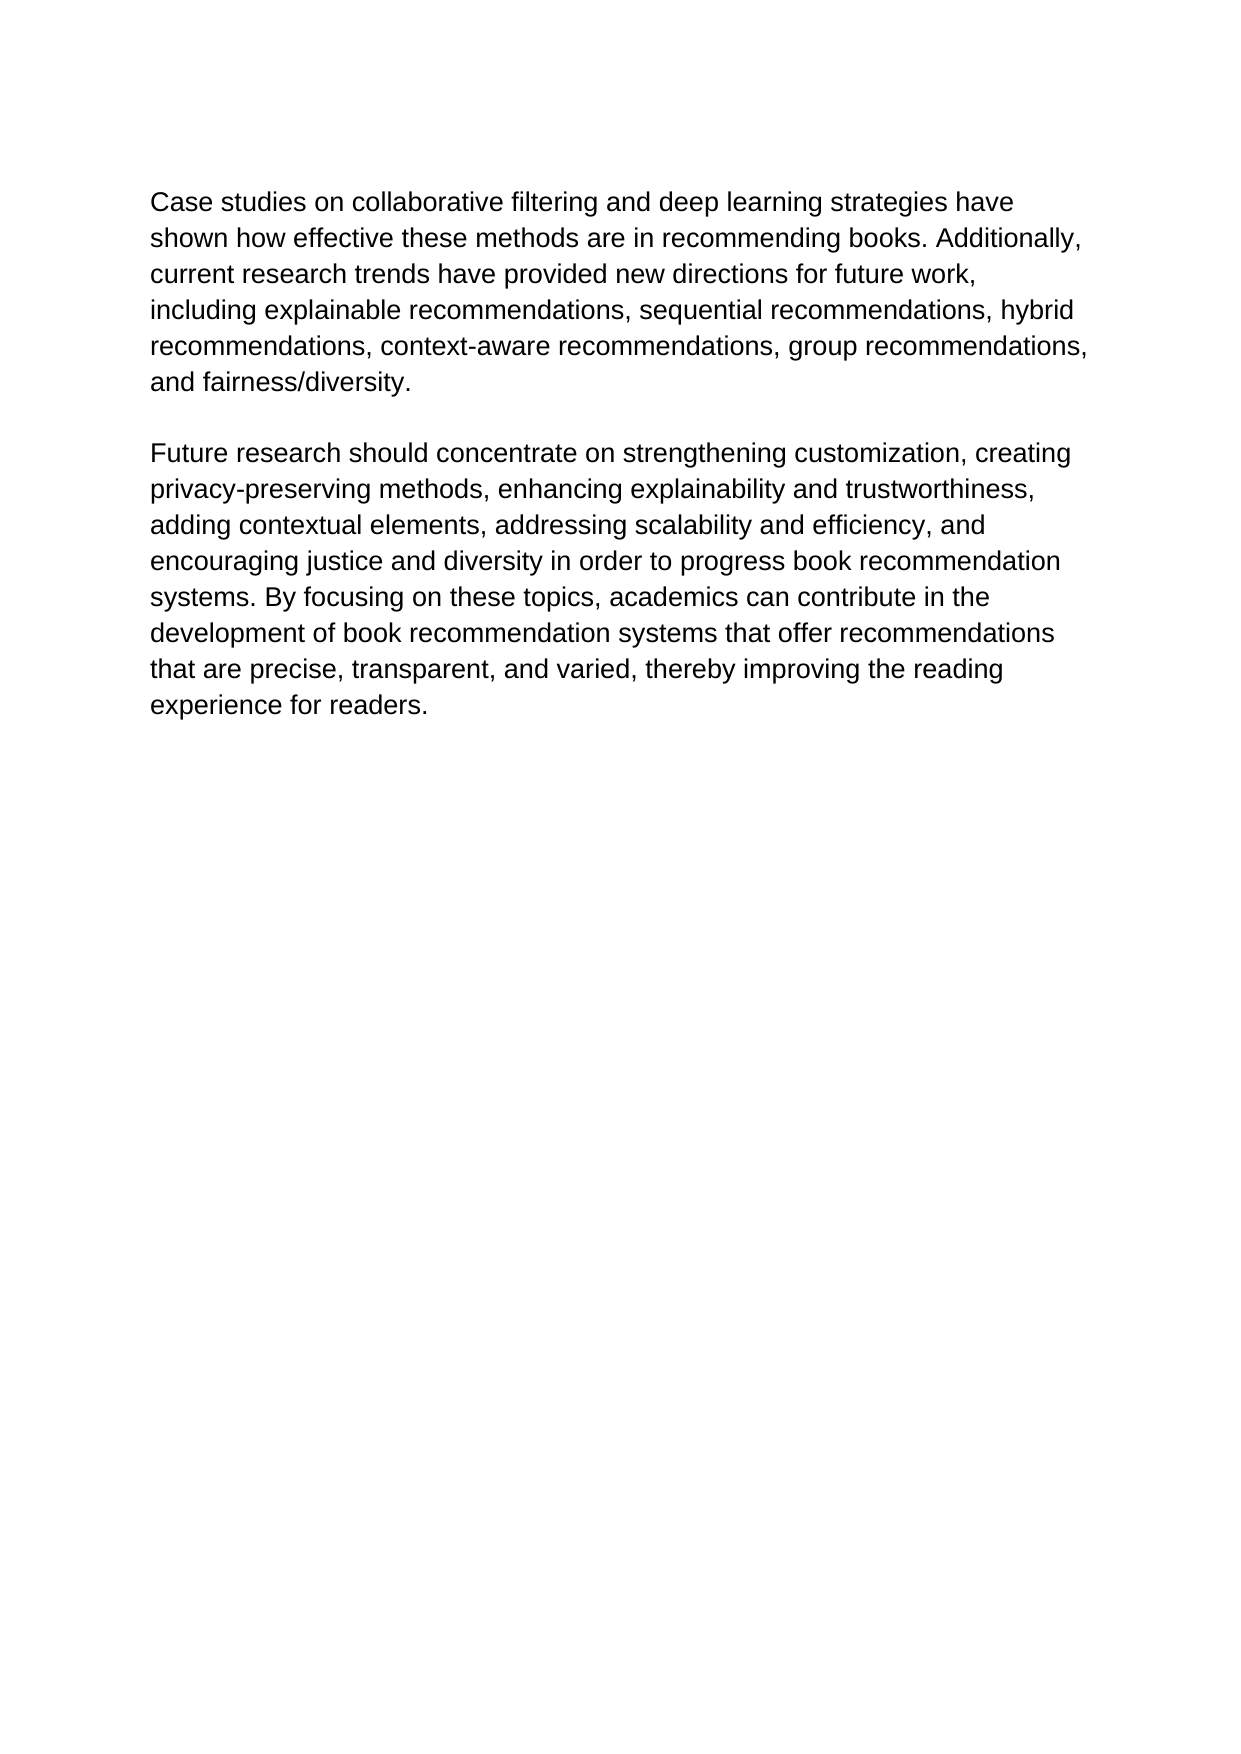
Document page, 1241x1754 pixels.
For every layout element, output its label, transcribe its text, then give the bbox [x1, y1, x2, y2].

text Case studies on collaborative filtering and deep learning strategies have shown how effective these methods are in recommending books. Additionally, current research trends have provided new directions for future work, including explainable recommendations, sequential recommendations, hybrid recommendations, context-aware recommendations, group recommendations, and fairness/diversity. [150, 186, 1090, 397]
text Future research should concentrate on strengthening customization, creating privacy-preserving methods, enhancing explainability and trustworthiness, adding contextual elements, addressing scalability and efficiency, and encouraging justice and diversity in order to progress book recommendation systems. By focusing on these topics, academics can contribute in the development of book recommendation systems that offer recommendations that are precise, transparent, and varied, thereby improving the reading experience for readers. [150, 437, 1090, 720]
